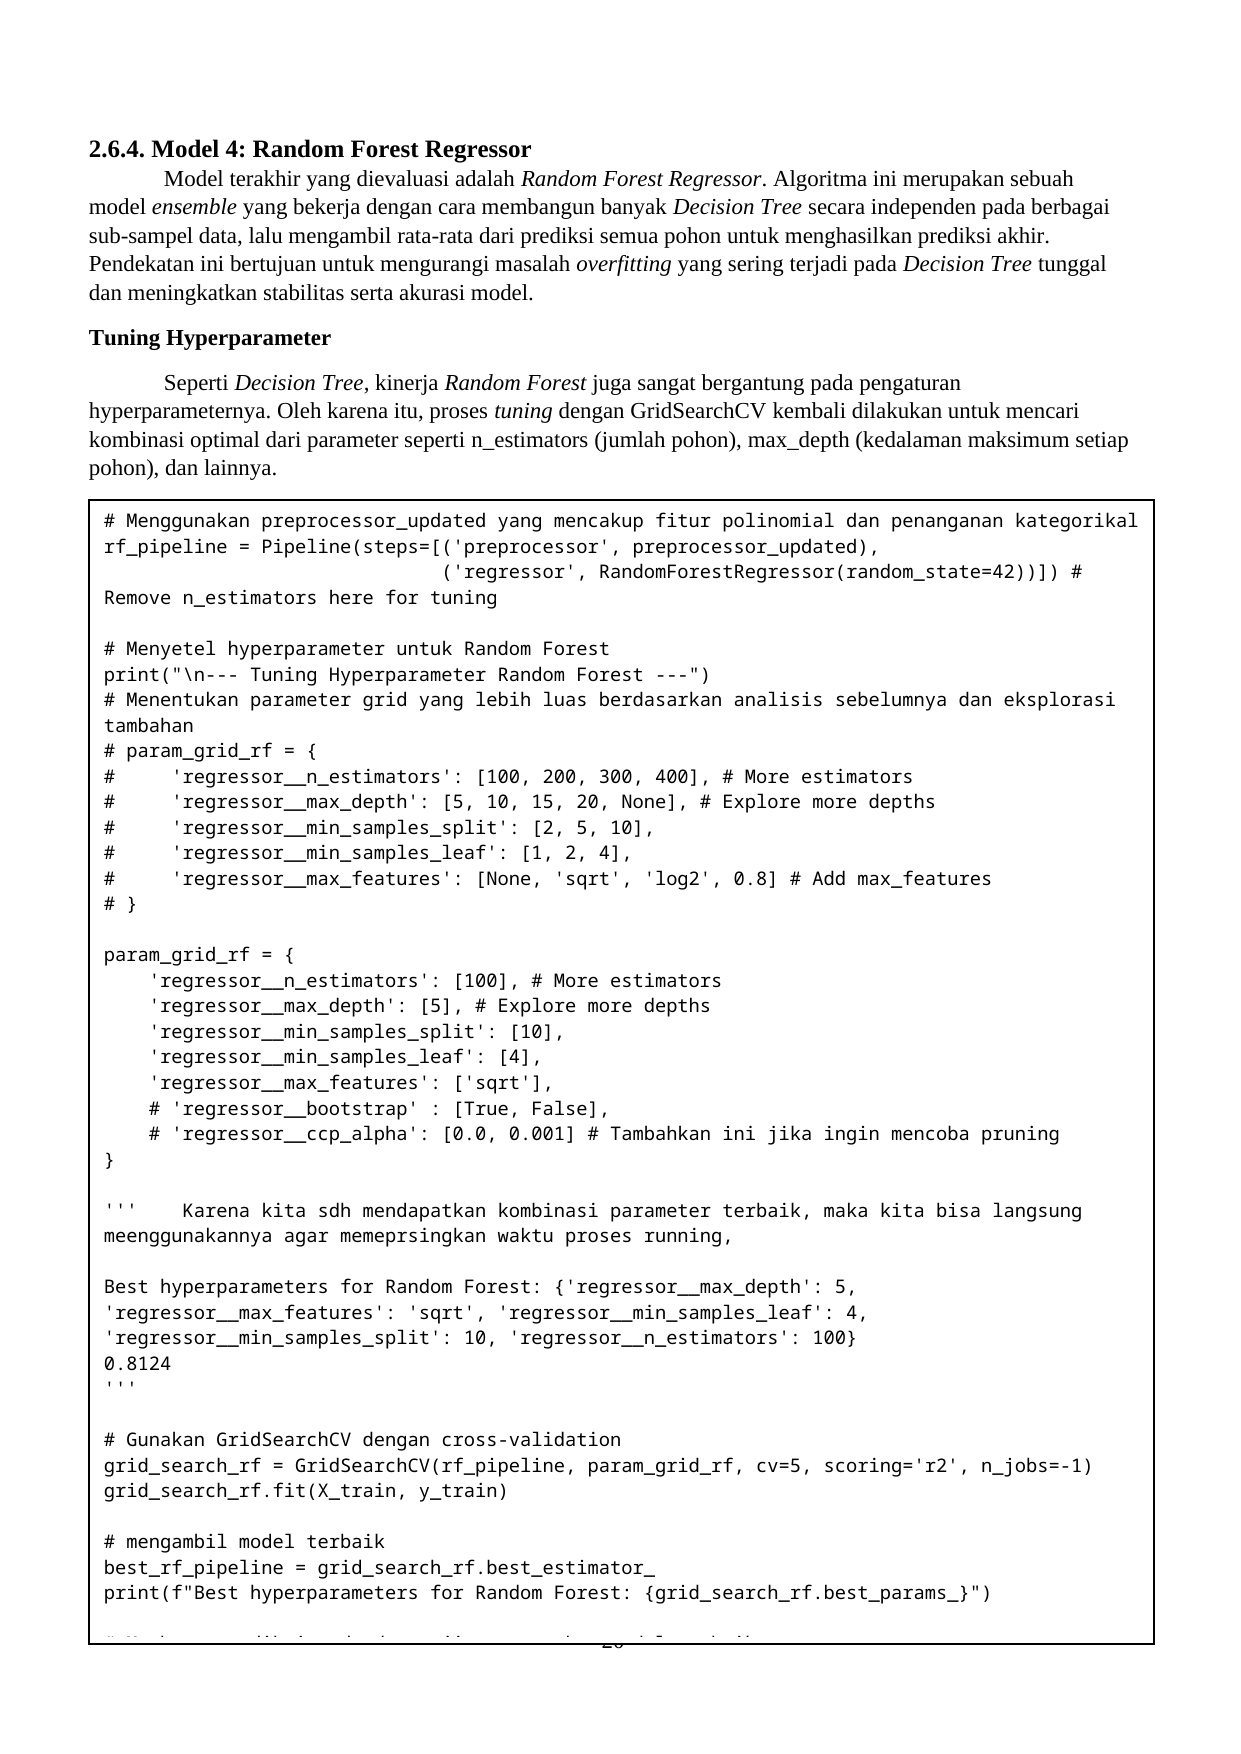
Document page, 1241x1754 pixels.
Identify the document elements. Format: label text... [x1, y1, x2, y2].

text Tuning Hyperparameter [89, 324, 1137, 350]
subtitle 2.6.4. Model 4: Random Forest Regressor [89, 134, 1137, 162]
text Model terakhir yang dievaluasi adalah Random Forest Regressor. Algoritma ini merupakan sebuah model ensemble yang bekerja dengan cara membangun banyak Decision Tree secara independen pada berbagai sub-sampel data, lalu mengambil rata-rata dari prediksi semua pohon untuk menghasilkan prediksi akhir. Pendekatan ini bertujuan untuk mengurangi masalah overfitting yang sering terjadi pada Decision Tree tunggal dan meningkatkan stabilitas serta akurasi model. [89, 165, 1137, 305]
text Seperti Decision Tree, kinerja Random Forest juga sangat bergantung pada pengaturan hyperparameternya. Oleh karena itu, proses tuning dengan GridSearchCV kembali dilakukan untuk mencari kombinasi optimal dari parameter seperti n_estimators (jumlah pohon), max_depth (kedalaman maksimum setiap pohon), dan lainnya. [89, 369, 1137, 480]
